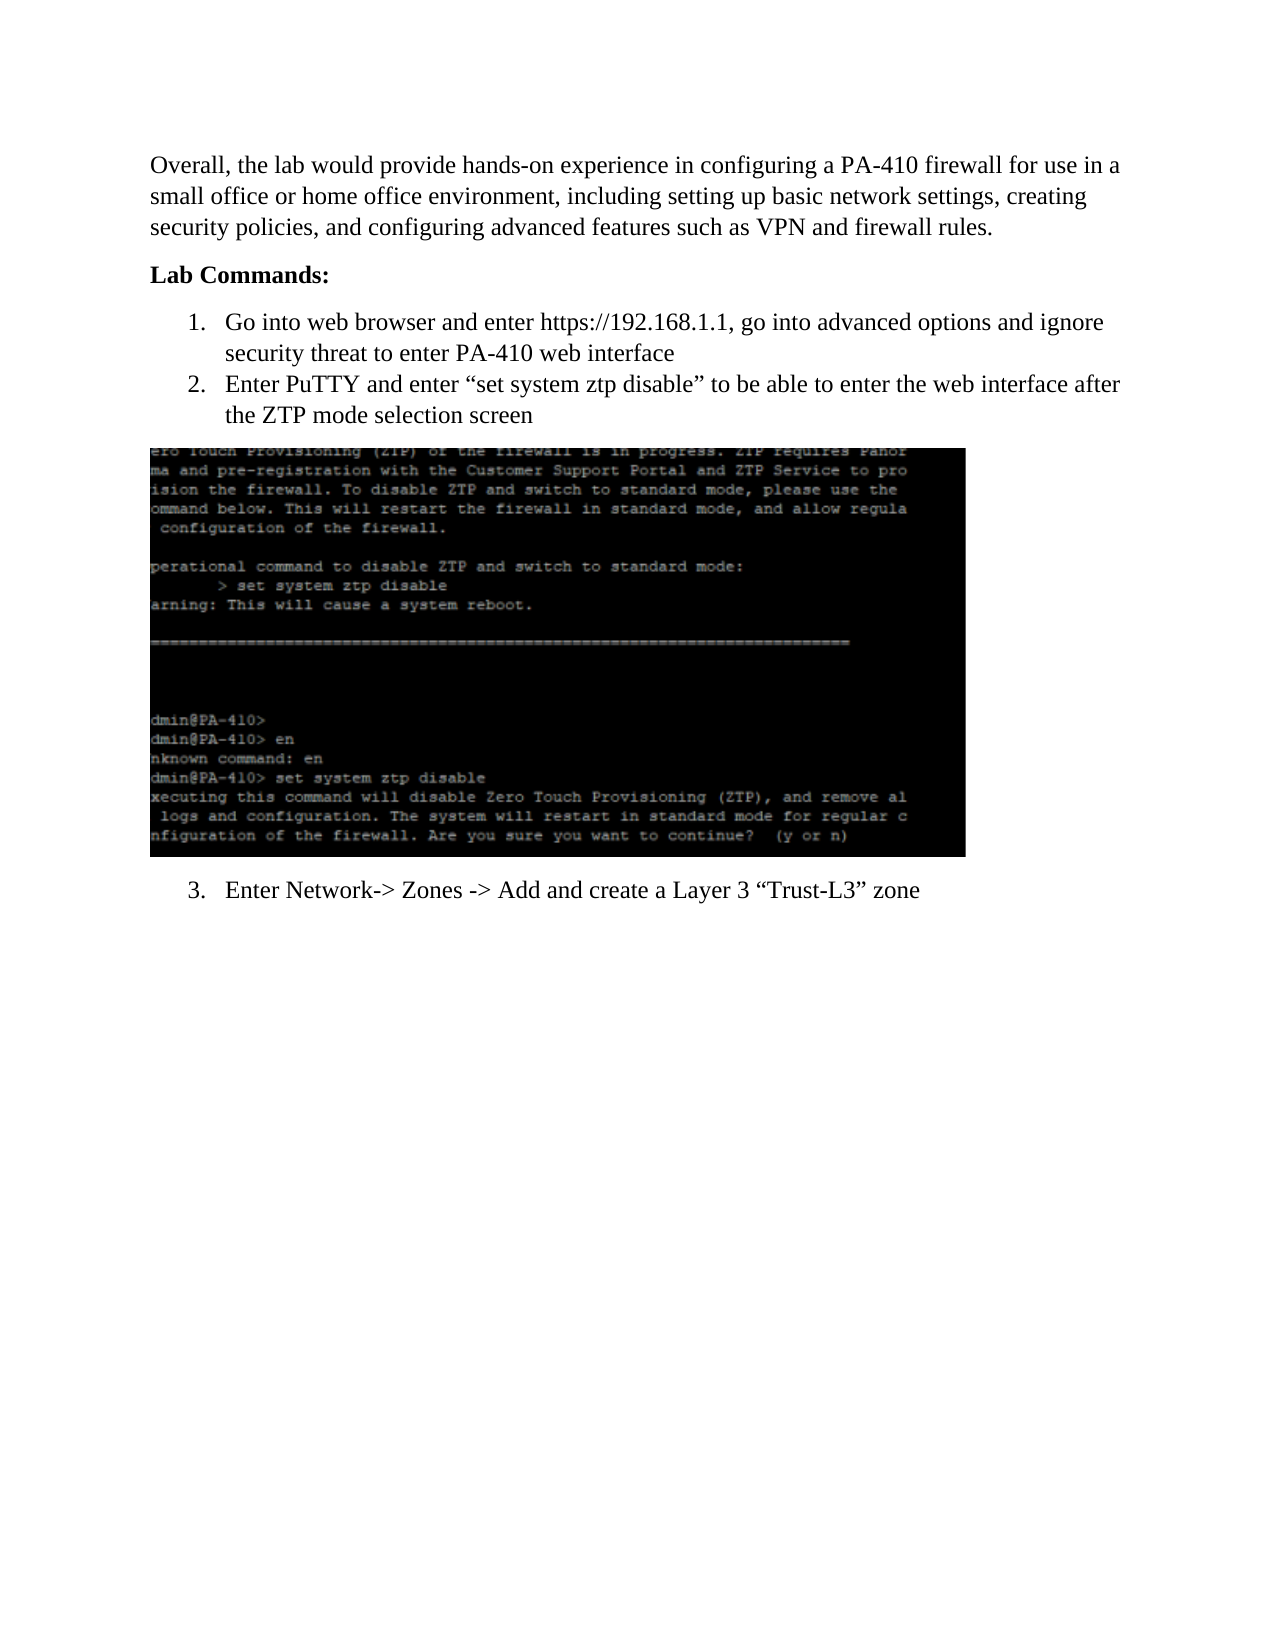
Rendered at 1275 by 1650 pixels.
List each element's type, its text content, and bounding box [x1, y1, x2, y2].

text Lab Commands: [150, 260, 1125, 288]
list Go into web browser and enter https://192.168.1.1, go into advanced options and ignore security threat to enter PA-410 web interface [187, 307, 1125, 367]
list Enter PuTTY and enter “set system ztp disable” to be able to enter the web interface after the ZTP mode selection screen [187, 369, 1125, 429]
text Overall, the lab would provide hands-on experience in configuring a PA-410 firewall for use in a small office or home office environment, including setting up basic network settings, creating security policies, and configuring advanced features such as VPN and firewall rules. [150, 150, 1125, 241]
list Enter Network-> Zones -> Add and create a Layer 3 “Trust-L3” zone [187, 875, 1125, 904]
picture [150, 448, 966, 857]
